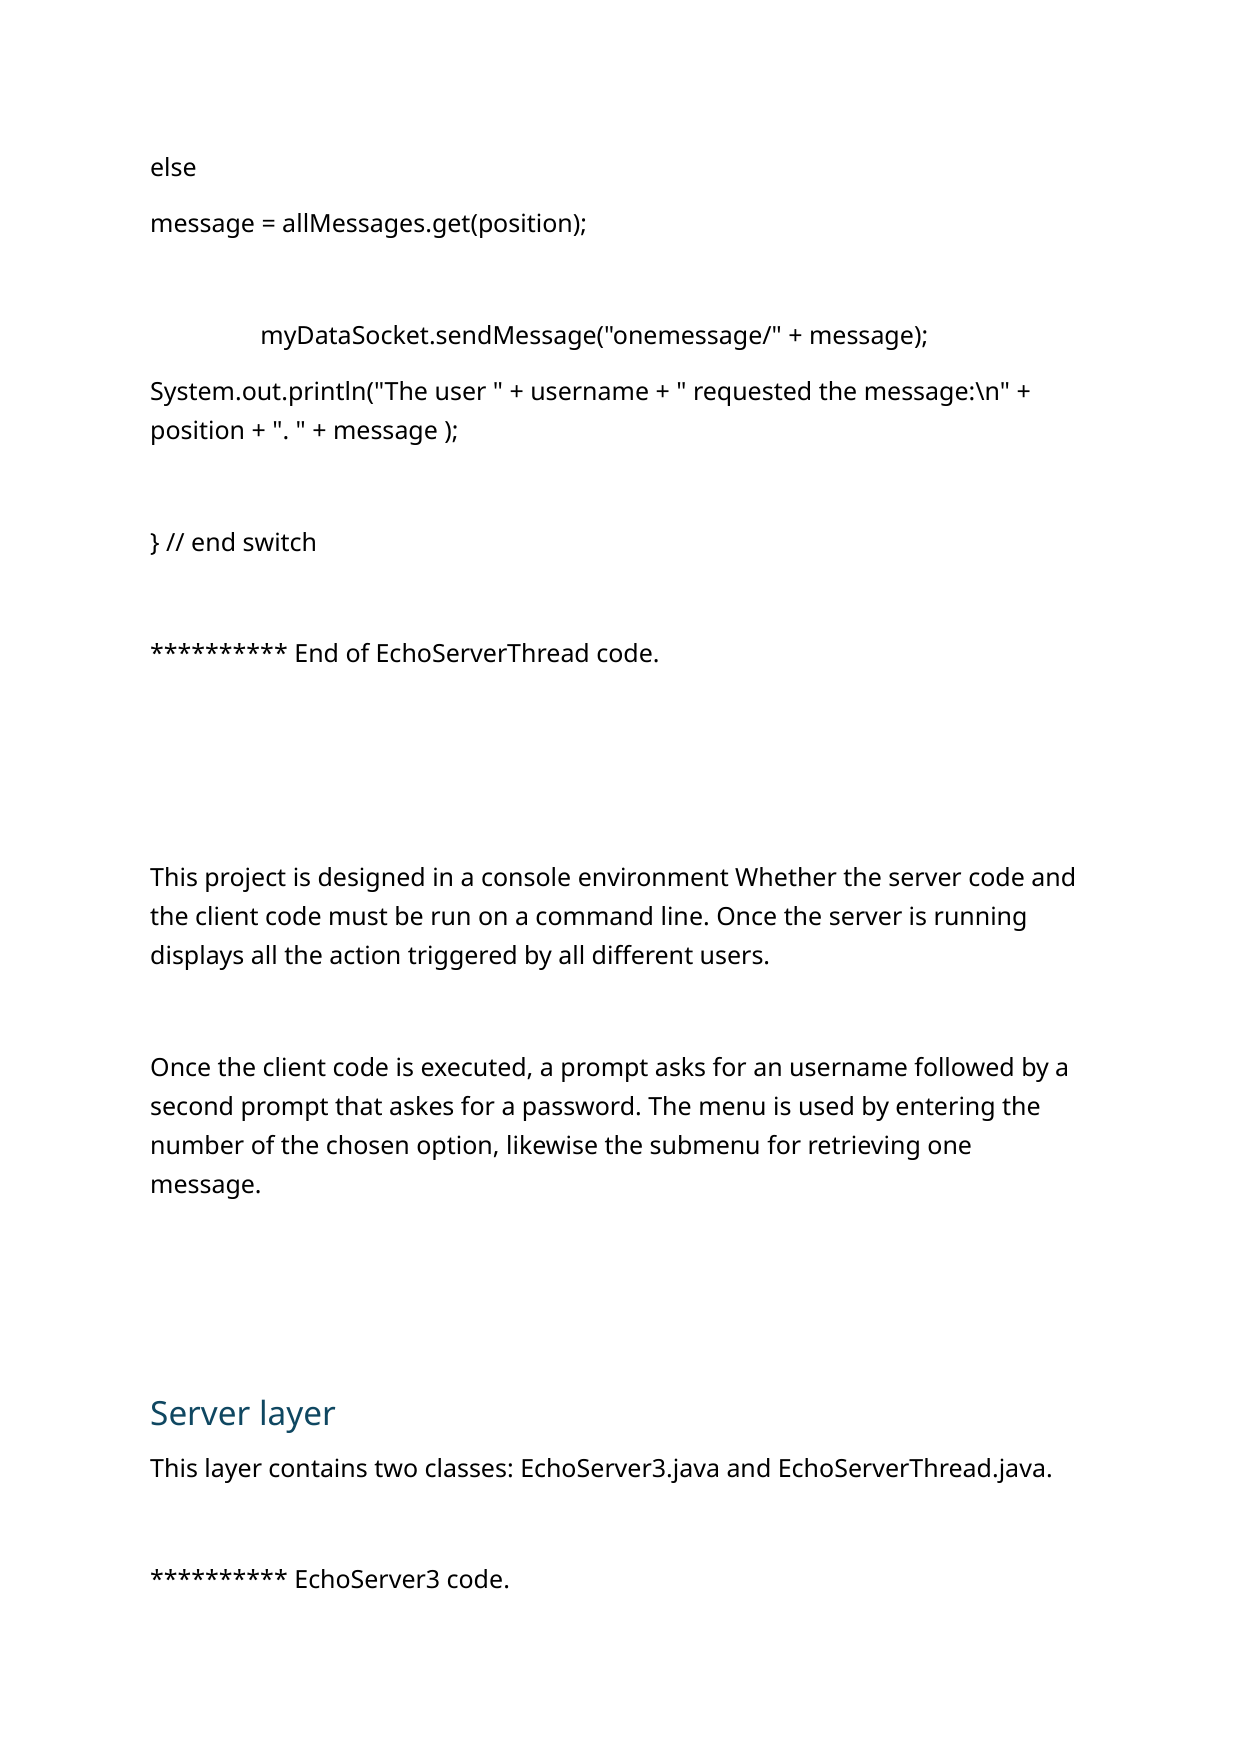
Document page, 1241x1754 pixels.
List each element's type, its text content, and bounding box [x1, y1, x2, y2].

subtitle Server layer [150, 1390, 1090, 1435]
text message = allMessages.get(position); [150, 206, 1090, 240]
text } // end switch [150, 524, 1090, 558]
text myDataSocket.sendMessage("onemessage/" + message); [150, 317, 1090, 352]
text This layer contains two classes: EchoServer3.java and EchoServerThread.java. [150, 1451, 1090, 1484]
text ********** End of EchoServerThread code. [150, 636, 1090, 670]
text ********** EchoServer3 code. [150, 1562, 1090, 1596]
text This project is designed in a console environment Whether the server code and the client code must be run on a command line. Once the server is running displays all the action triggered by all different users. [150, 859, 1090, 972]
text else [150, 150, 1090, 184]
text Once the client code is executed, a prompt asks for an username followed by a second prompt that askes for a password. The menu is used by entering the number of the chosen option, likewise the submenu for retrieving one message. [150, 1049, 1090, 1201]
text System.out.println("The user " + username + " requested the message:\n" + position + ". " + message ); [150, 373, 1090, 447]
